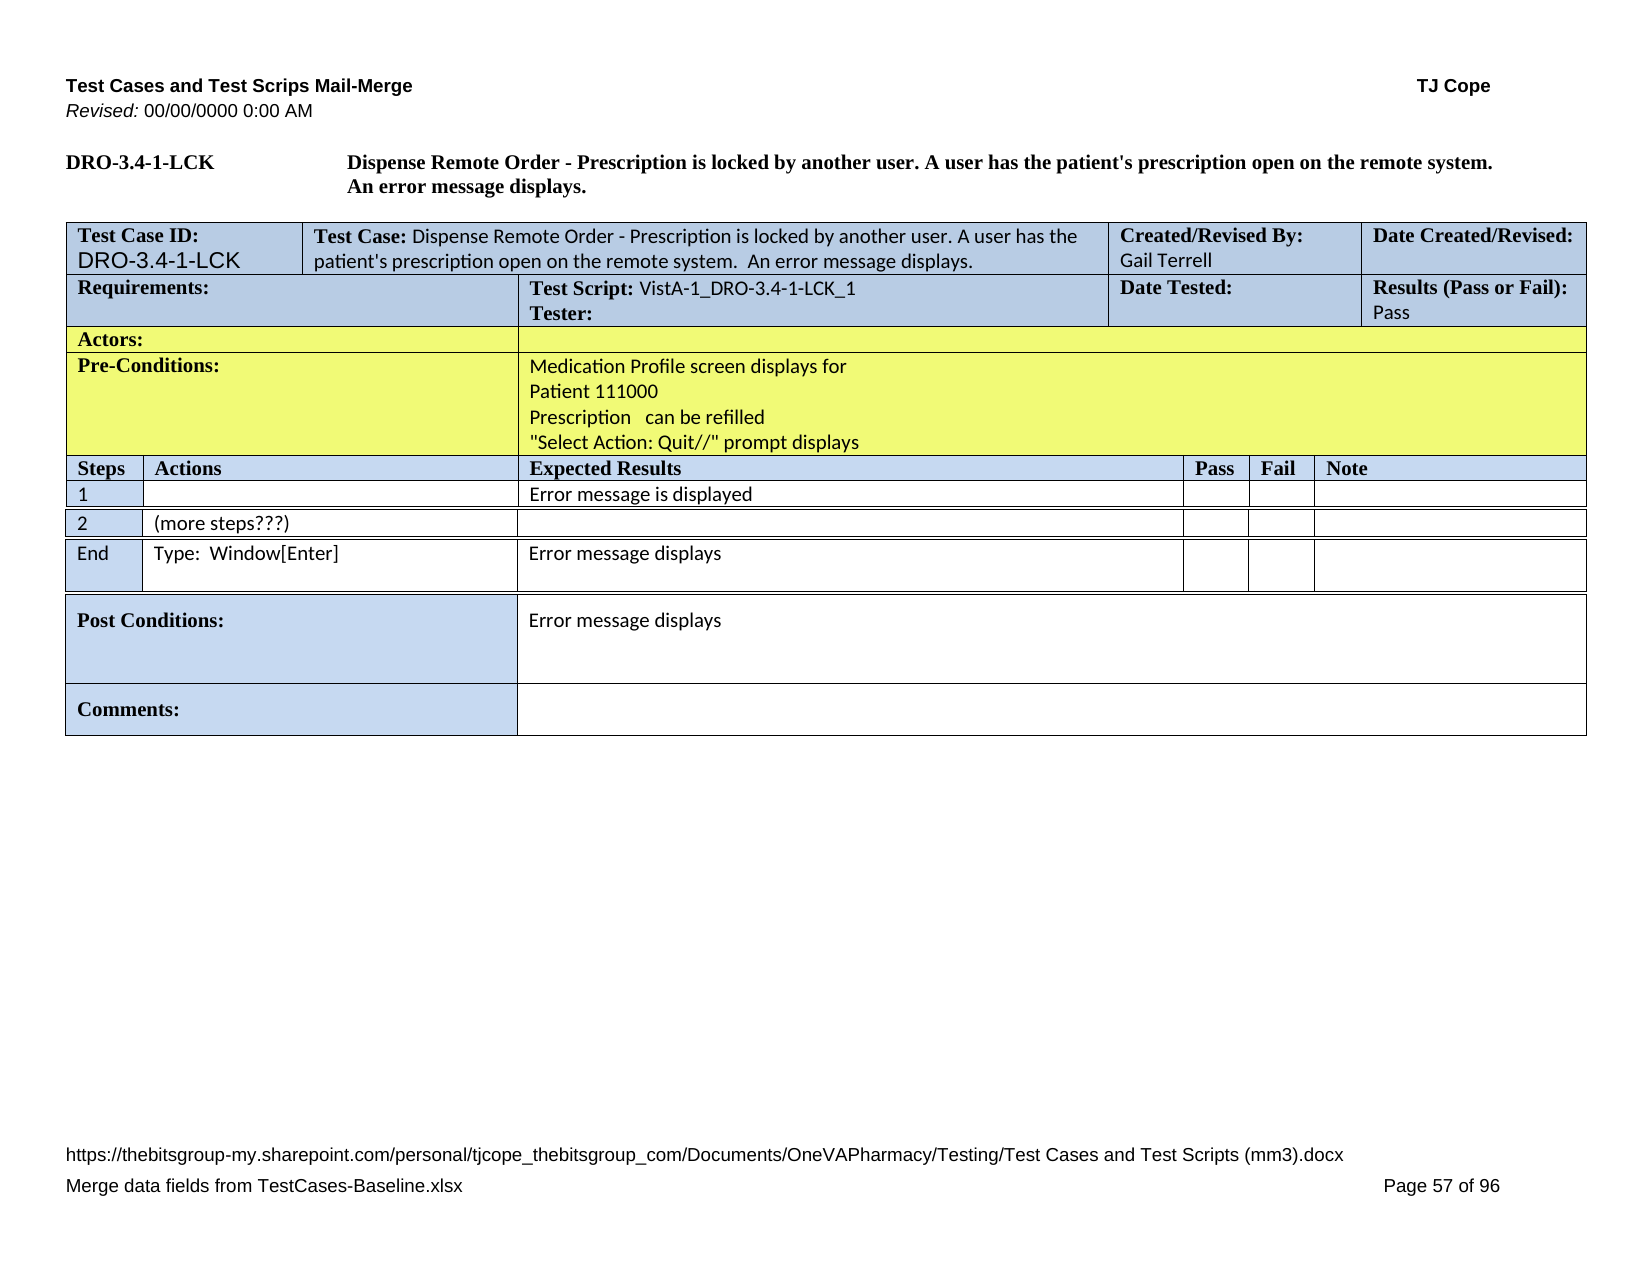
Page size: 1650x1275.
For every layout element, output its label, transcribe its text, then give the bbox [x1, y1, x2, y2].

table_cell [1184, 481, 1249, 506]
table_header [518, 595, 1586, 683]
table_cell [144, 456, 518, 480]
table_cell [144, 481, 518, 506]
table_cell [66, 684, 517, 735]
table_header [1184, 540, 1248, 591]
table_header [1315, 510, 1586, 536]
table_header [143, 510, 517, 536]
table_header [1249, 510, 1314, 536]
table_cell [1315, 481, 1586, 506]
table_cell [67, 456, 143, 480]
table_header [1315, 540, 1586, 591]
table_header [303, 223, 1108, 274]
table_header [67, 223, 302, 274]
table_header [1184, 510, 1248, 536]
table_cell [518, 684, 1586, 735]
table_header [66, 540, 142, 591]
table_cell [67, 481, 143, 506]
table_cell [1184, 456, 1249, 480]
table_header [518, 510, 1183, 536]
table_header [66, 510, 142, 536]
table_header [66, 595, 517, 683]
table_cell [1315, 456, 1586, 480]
text DRO-3.4-1-LCK Dispense Remote Order - Prescription is locked by another user. A user has the patient's prescription open on the remote system. An error message displays. [66, 150, 1500, 222]
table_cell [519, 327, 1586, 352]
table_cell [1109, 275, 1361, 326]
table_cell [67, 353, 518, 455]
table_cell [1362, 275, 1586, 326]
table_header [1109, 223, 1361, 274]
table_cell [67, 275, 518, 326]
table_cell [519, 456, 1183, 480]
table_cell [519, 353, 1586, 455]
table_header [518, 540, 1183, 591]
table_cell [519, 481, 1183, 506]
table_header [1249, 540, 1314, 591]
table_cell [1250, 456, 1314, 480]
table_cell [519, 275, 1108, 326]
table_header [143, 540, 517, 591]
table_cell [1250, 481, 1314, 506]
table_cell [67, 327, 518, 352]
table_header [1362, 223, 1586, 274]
